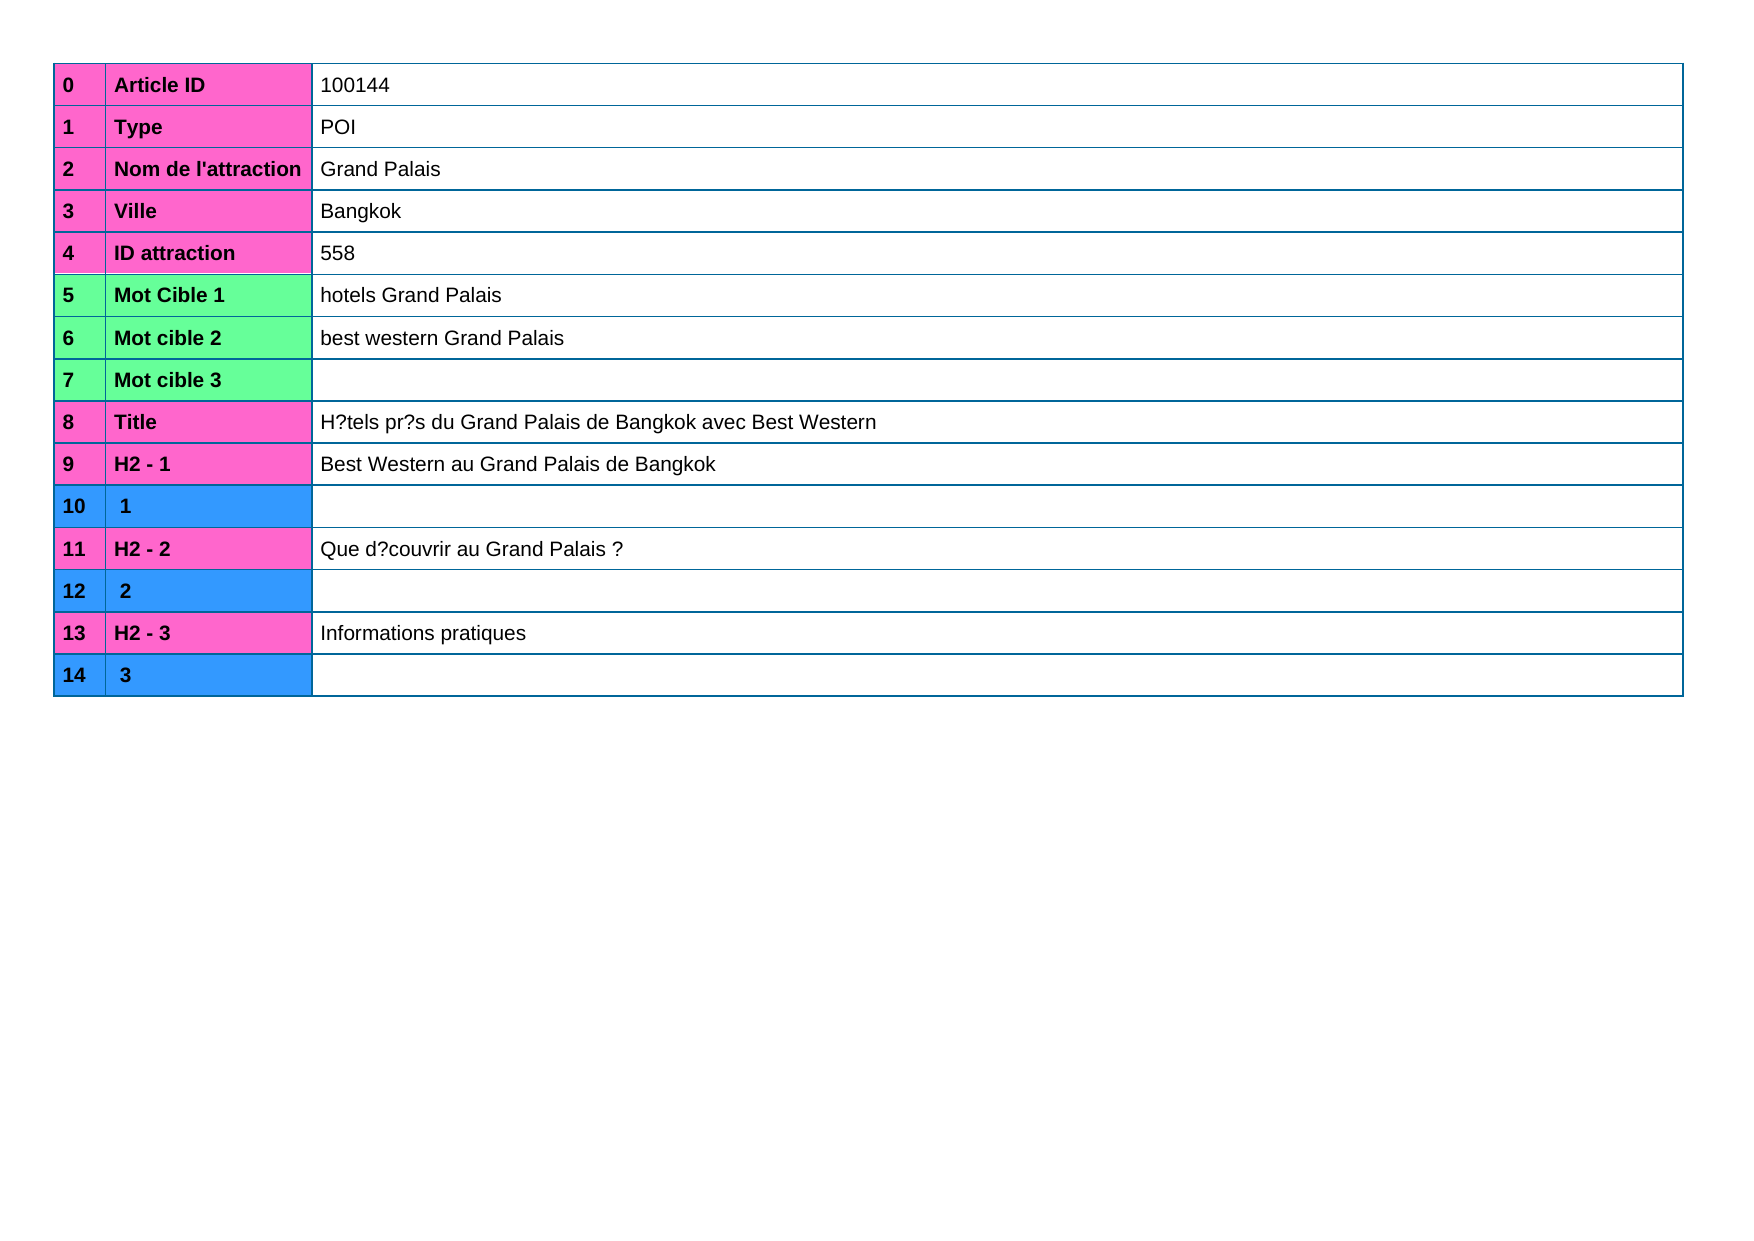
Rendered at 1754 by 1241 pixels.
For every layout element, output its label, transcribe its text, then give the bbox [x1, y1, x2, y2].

table_cell [313, 360, 1682, 400]
table_cell 8 [55, 402, 105, 442]
table_cell [313, 655, 1682, 695]
table_cell 2 [106, 570, 311, 611]
table_cell 5 [55, 275, 105, 316]
table_cell 1 [55, 106, 105, 147]
table_cell 2 [55, 148, 105, 189]
table_cell ID attraction [106, 233, 311, 273]
table_cell 7 [55, 360, 105, 400]
table_header 0 [55, 64, 105, 105]
table_cell Ville [106, 191, 311, 231]
table_cell 11 [55, 528, 105, 569]
table_cell Informations pratiques [313, 613, 1682, 653]
table_cell 14 [55, 655, 105, 695]
table_cell H2 - 2 [106, 528, 311, 569]
table_cell hotels Grand Palais [313, 275, 1682, 316]
table_cell POI [313, 106, 1682, 147]
table_cell 6 [55, 317, 105, 358]
table_cell Que d?couvrir au Grand Palais ? [313, 528, 1682, 569]
table_cell [313, 570, 1682, 611]
table_cell 9 [55, 444, 105, 484]
table_cell Mot Cible 1 [106, 275, 311, 316]
table_cell Mot cible 3 [106, 360, 311, 400]
table_cell [313, 486, 1682, 527]
table_cell Nom de l'attraction [106, 148, 311, 189]
table_cell Type [106, 106, 311, 147]
table_cell 3 [55, 191, 105, 231]
table_cell 4 [55, 233, 105, 273]
table_cell H?tels pr?s du Grand Palais de Bangkok avec Best Western [313, 402, 1682, 442]
table_cell Title [106, 402, 311, 442]
table_cell Grand Palais [313, 148, 1682, 189]
table_cell 558 [313, 233, 1682, 273]
table_cell 10 [55, 486, 105, 527]
table_cell Mot cible 2 [106, 317, 311, 358]
table_cell 12 [55, 570, 105, 611]
table_cell 1 [106, 486, 311, 527]
table_cell 13 [55, 613, 105, 653]
table_cell H2 - 1 [106, 444, 311, 484]
table_cell 3 [106, 655, 311, 695]
table_cell best western Grand Palais [313, 317, 1682, 358]
table_header 100144 [313, 64, 1682, 105]
table_header Article ID [106, 64, 311, 105]
table_cell H2 - 3 [106, 613, 311, 653]
table_cell Bangkok [313, 191, 1682, 231]
table_cell Best Western au Grand Palais de Bangkok [313, 444, 1682, 484]
